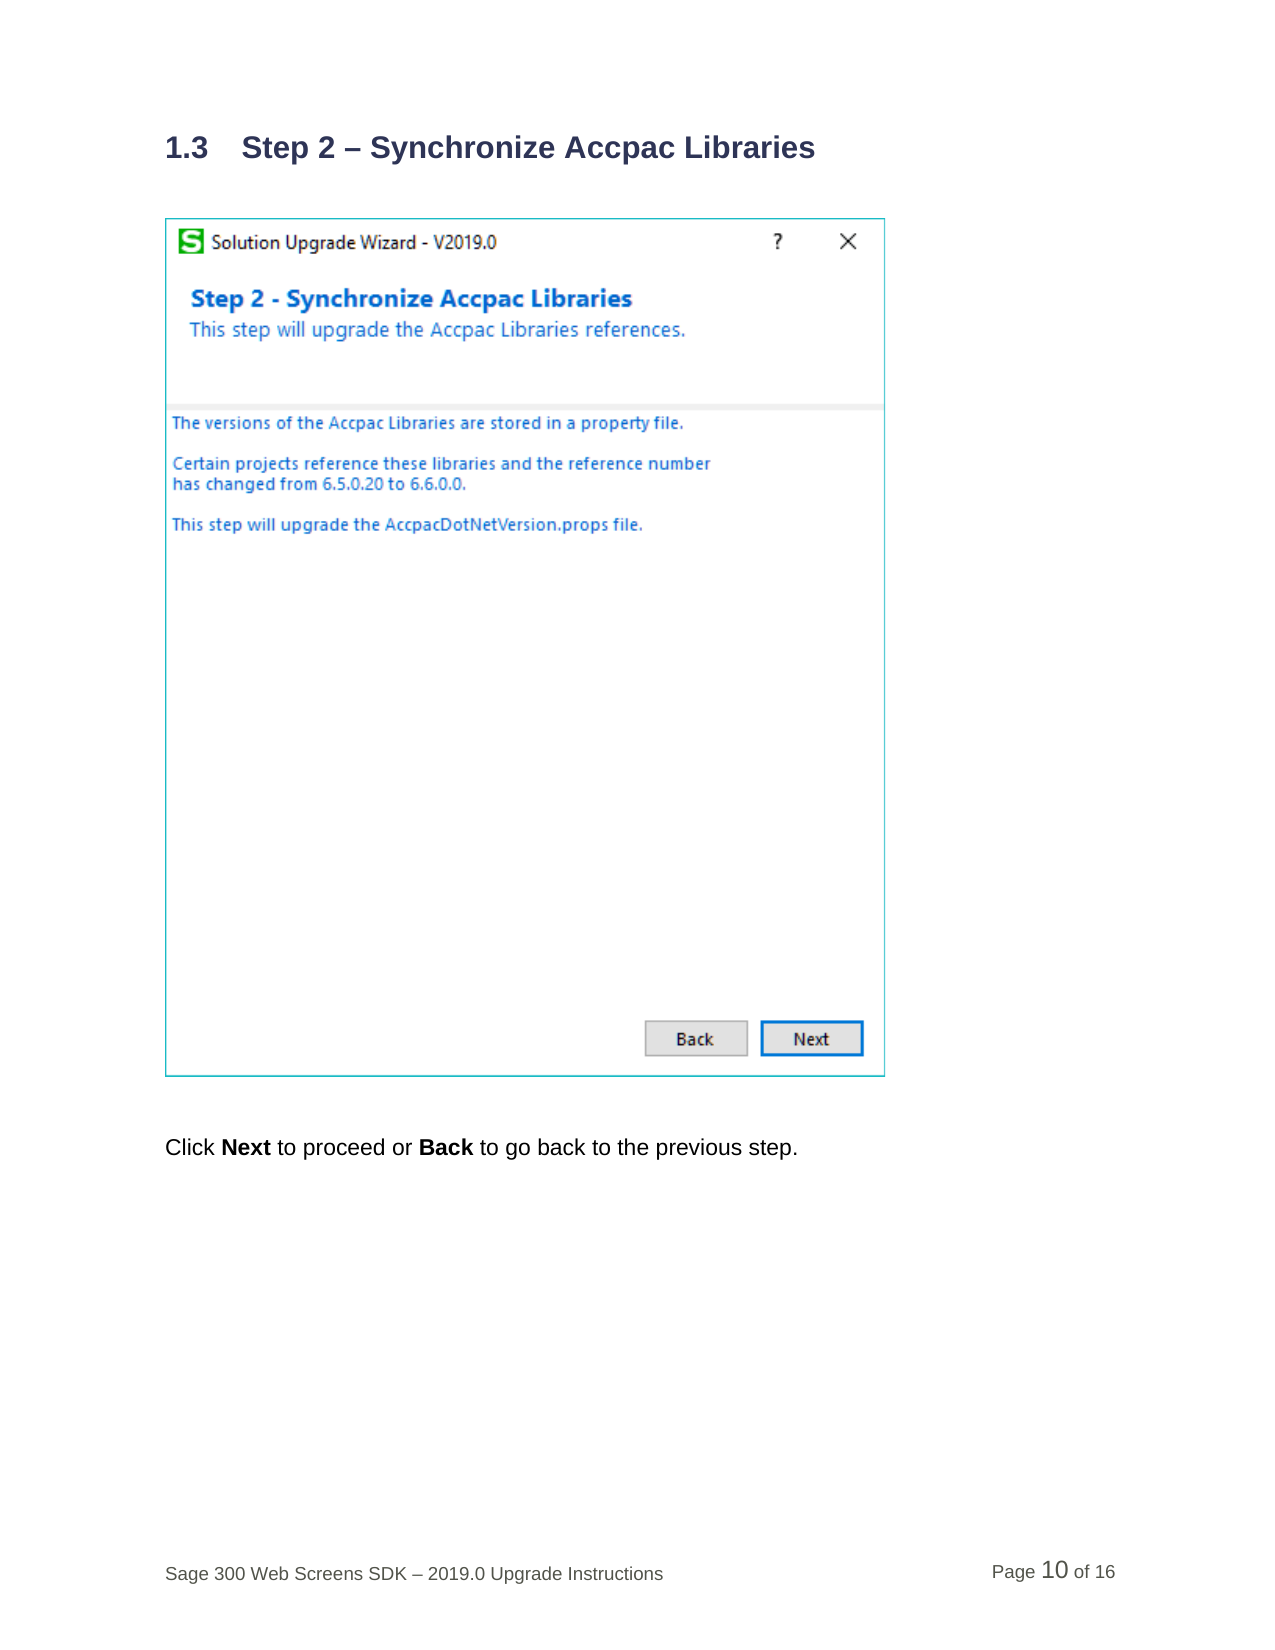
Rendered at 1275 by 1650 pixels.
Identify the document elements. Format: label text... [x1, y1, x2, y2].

subtitle Step 2 – Synchronize Accpac Libraries [165, 129, 1125, 165]
text Click Next to proceed or Back to go back to the previous step. [165, 1131, 1125, 1160]
picture [165, 218, 886, 1077]
